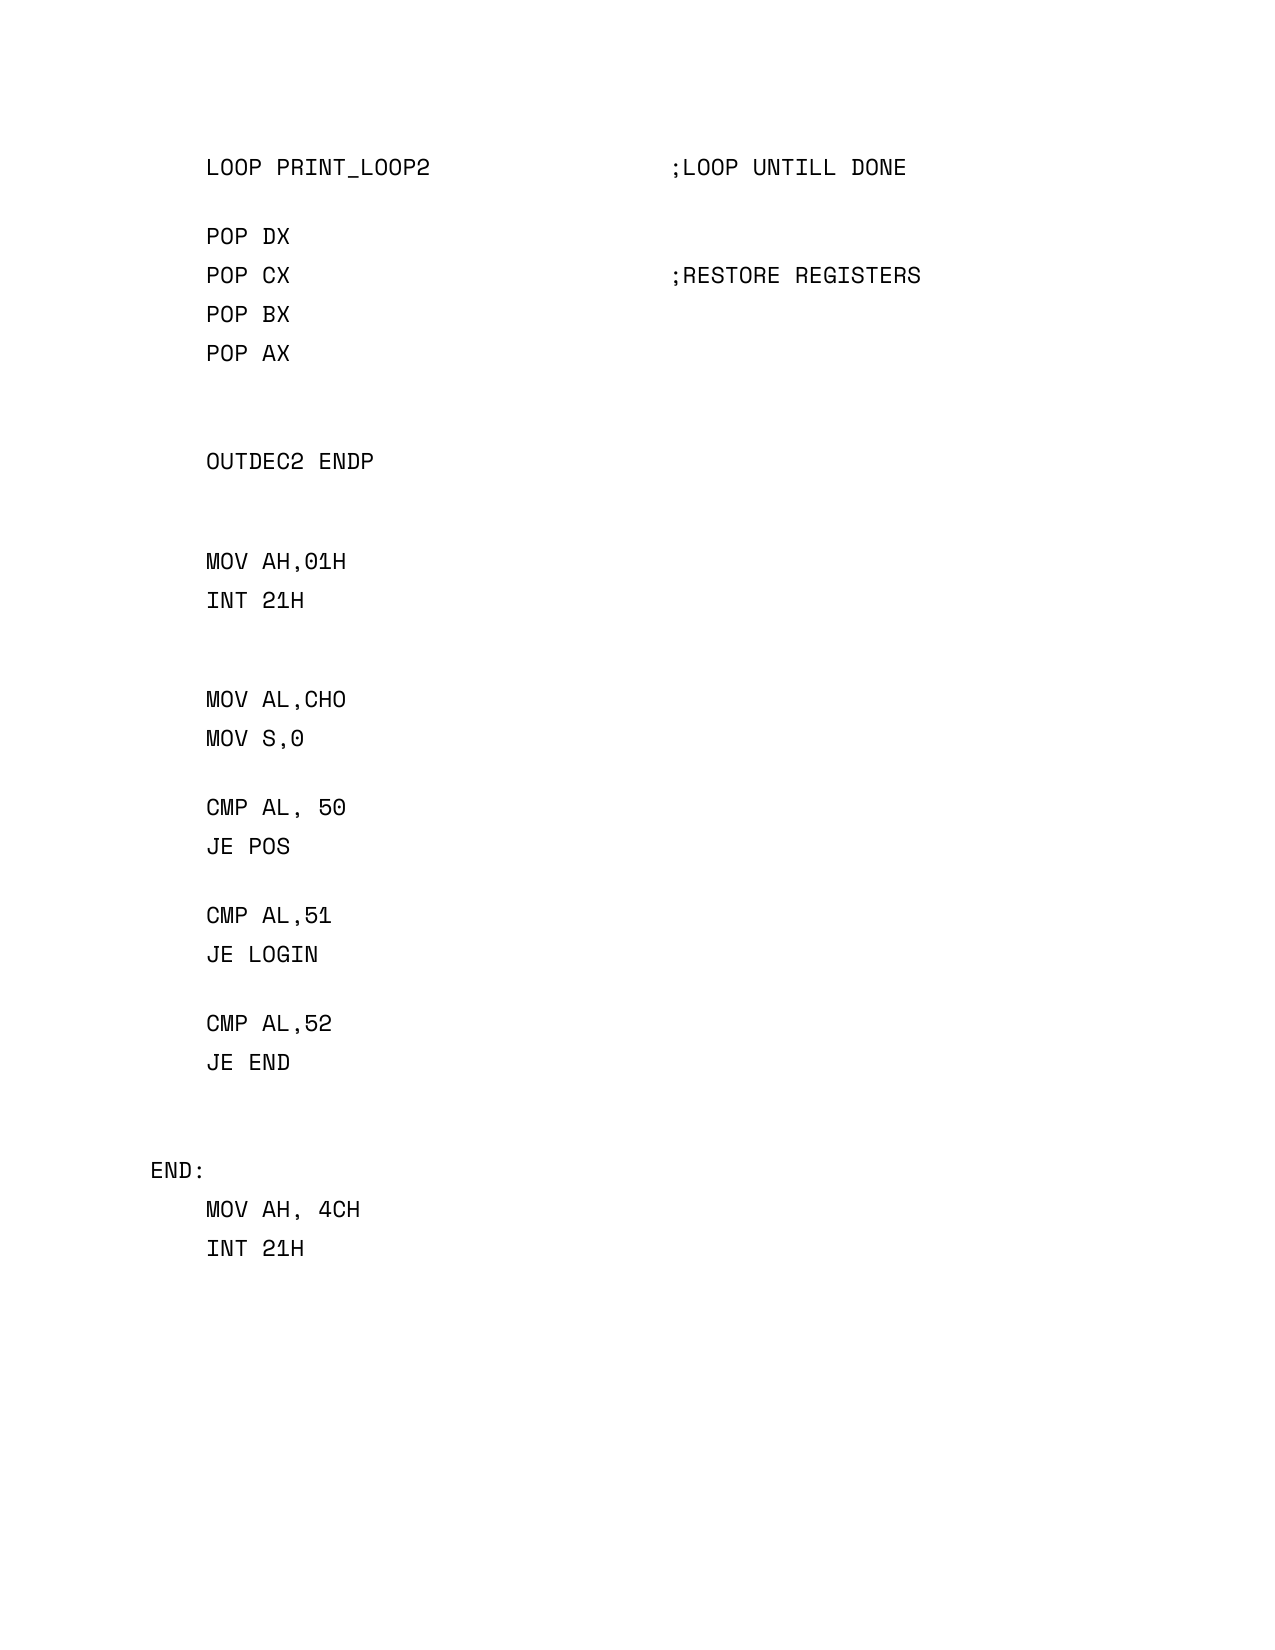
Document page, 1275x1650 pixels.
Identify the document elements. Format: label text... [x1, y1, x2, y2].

text MOV AH,01H [150, 543, 1125, 577]
text JE LOGIN [150, 937, 1125, 971]
text LOOP PRINT_LOOP2 ;LOOP UNTILL DONE [150, 150, 1125, 184]
text JE END [150, 1045, 1125, 1079]
text CMP AL,52 [150, 1006, 1125, 1040]
text OUTDEC2 ENDP [150, 444, 1125, 478]
text POP BX [150, 297, 1125, 331]
text END: [150, 1153, 1125, 1187]
text POP CX ;RESTORE REGISTERS [150, 258, 1125, 292]
text JE POS [150, 829, 1125, 863]
text POP AX [150, 336, 1125, 370]
text MOV AL,CHO [150, 682, 1125, 716]
text INT 21H [150, 1231, 1125, 1265]
text CMP AL,51 [150, 898, 1125, 932]
text CMP AL, 50 [150, 790, 1125, 824]
text MOV S,0 [150, 721, 1125, 755]
text MOV AH, 4CH [150, 1192, 1125, 1226]
text POP DX [150, 219, 1125, 253]
text INT 21H [150, 582, 1125, 616]
